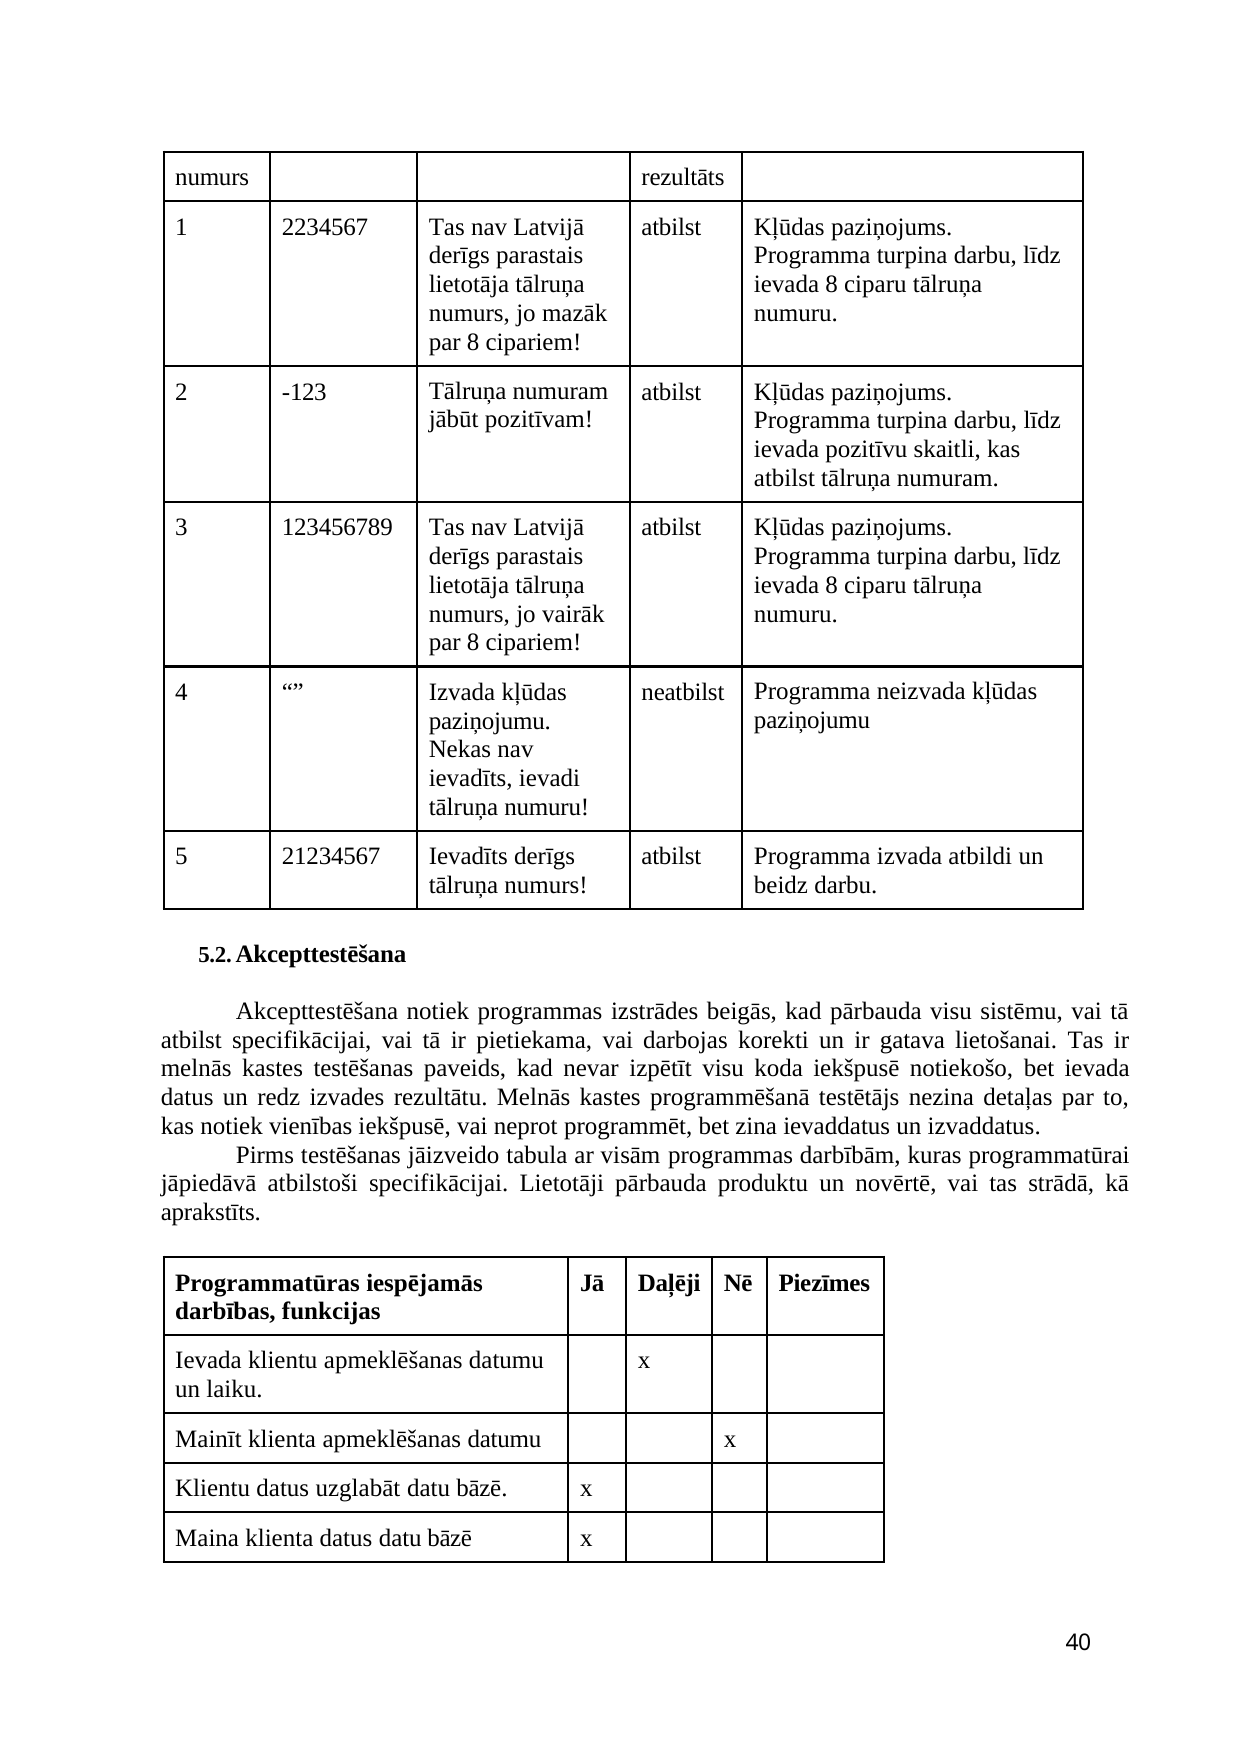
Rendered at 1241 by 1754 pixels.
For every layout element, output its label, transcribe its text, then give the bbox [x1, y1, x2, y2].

table_cell “” [271, 668, 416, 830]
table_cell 123456789 [271, 503, 416, 665]
table_cell [569, 1414, 625, 1462]
table_cell x [627, 1336, 711, 1412]
table_cell [768, 1336, 883, 1412]
table_cell 4 [165, 668, 269, 830]
table_cell atbilst [631, 832, 741, 908]
table_cell x [569, 1464, 625, 1511]
table_cell 3 [165, 503, 269, 665]
table_header rezultāts [631, 153, 741, 200]
table_header [418, 153, 629, 200]
table_cell 1 [165, 202, 269, 365]
table_cell -123 [271, 367, 416, 501]
table_cell neatbilst [631, 668, 741, 830]
table_cell 2 [165, 367, 269, 501]
table_cell Ievada klientu apmeklēšanas datumu un laiku. [165, 1336, 567, 1412]
table_cell [627, 1464, 711, 1511]
table_cell [768, 1414, 883, 1462]
table_cell Programma izvada atbildi un beidz darbu. [743, 832, 1082, 908]
table_cell [713, 1513, 766, 1561]
table_cell Ievadīts derīgs tālruņa numurs! [418, 832, 629, 908]
table_header Piezīmes [768, 1258, 883, 1334]
table_cell Kļūdas paziņojums. Programma turpina darbu, līdz ievada 8 ciparu tālruņa numuru. [743, 202, 1082, 365]
table_cell [713, 1464, 766, 1511]
table_cell 5 [165, 832, 269, 908]
table_cell [627, 1414, 711, 1462]
table_cell Tas nav Latvijā derīgs parastais lietotāja tālruņa numurs, jo mazāk par 8 cipariem! [418, 202, 629, 365]
table_cell [713, 1336, 766, 1412]
table_cell [768, 1464, 883, 1511]
table_cell atbilst [631, 202, 741, 365]
table_cell atbilst [631, 503, 741, 665]
table_header numurs [165, 153, 269, 200]
table_header [271, 153, 416, 200]
table_header Nē [713, 1258, 766, 1334]
table_header Programmatūras iespējamās darbības, funkcijas [165, 1258, 567, 1334]
table_cell Izvada kļūdas paziņojumu. Nekas nav ievadīts, ievadi tālruņa numuru! [418, 668, 629, 830]
table_cell x [569, 1513, 625, 1561]
table_header Jā [569, 1258, 625, 1334]
table_cell Programma neizvada kļūdas paziņojumu [743, 668, 1082, 830]
table_header [743, 153, 1082, 200]
table_cell Kļūdas paziņojums. Programma turpina darbu, līdz ievada pozitīvu skaitli, kas atbilst tālruņa numuram. [743, 367, 1082, 501]
table_cell [627, 1513, 711, 1561]
table_cell atbilst [631, 367, 741, 501]
table_cell [768, 1513, 883, 1561]
table_cell Tālruņa numuram jābūt pozitīvam! [418, 367, 629, 501]
table_header Daļēji [627, 1258, 711, 1334]
table_cell 2234567 [271, 202, 416, 365]
text Akcepttestēšana notiek programmas izstrādes beigās, kad pārbauda visu sistēmu, vai tā atbilst specifikācijai, vai tā ir pietiekama, vai darbojas korekti un ir gatava lietošanai. Tas ir melnās kastes testēšanas paveids, kad nevar izpētīt visu koda iekšpusē notiekošo, bet ievada datus un redz izvades rezultātu. Melnās kastes programmēšanā testētājs nezina detaļas par to, kas notiek vienības iekšpusē, vai neprot programmēt, bet zina ievaddatus un izvaddatus. [161, 996, 1129, 1140]
table_cell 21234567 [271, 832, 416, 908]
table_cell Tas nav Latvijā derīgs parastais lietotāja tālruņa numurs, jo vairāk par 8 cipariem! [418, 503, 629, 665]
text Pirms testēšanas jāizveido tabula ar visām programmas darbībām, kuras programmatūrai jāpiedāvā atbilstoši specifikācijai. Lietotāji pārbauda produktu un novērtē, vai tas strādā, kā aprakstīts. [161, 1140, 1130, 1226]
table_cell Mainīt klienta apmeklēšanas datumu [165, 1414, 567, 1462]
subtitle Akcepttestēšana [198, 939, 1140, 968]
table_cell Kļūdas paziņojums. Programma turpina darbu, līdz ievada 8 ciparu tālruņa numuru. [743, 503, 1082, 665]
table_cell Maina klienta datus datu bāzē [165, 1513, 567, 1561]
table_cell Klientu datus uzglabāt datu bāzē. [165, 1464, 567, 1511]
table_cell x [713, 1414, 766, 1462]
table_cell [569, 1336, 625, 1412]
